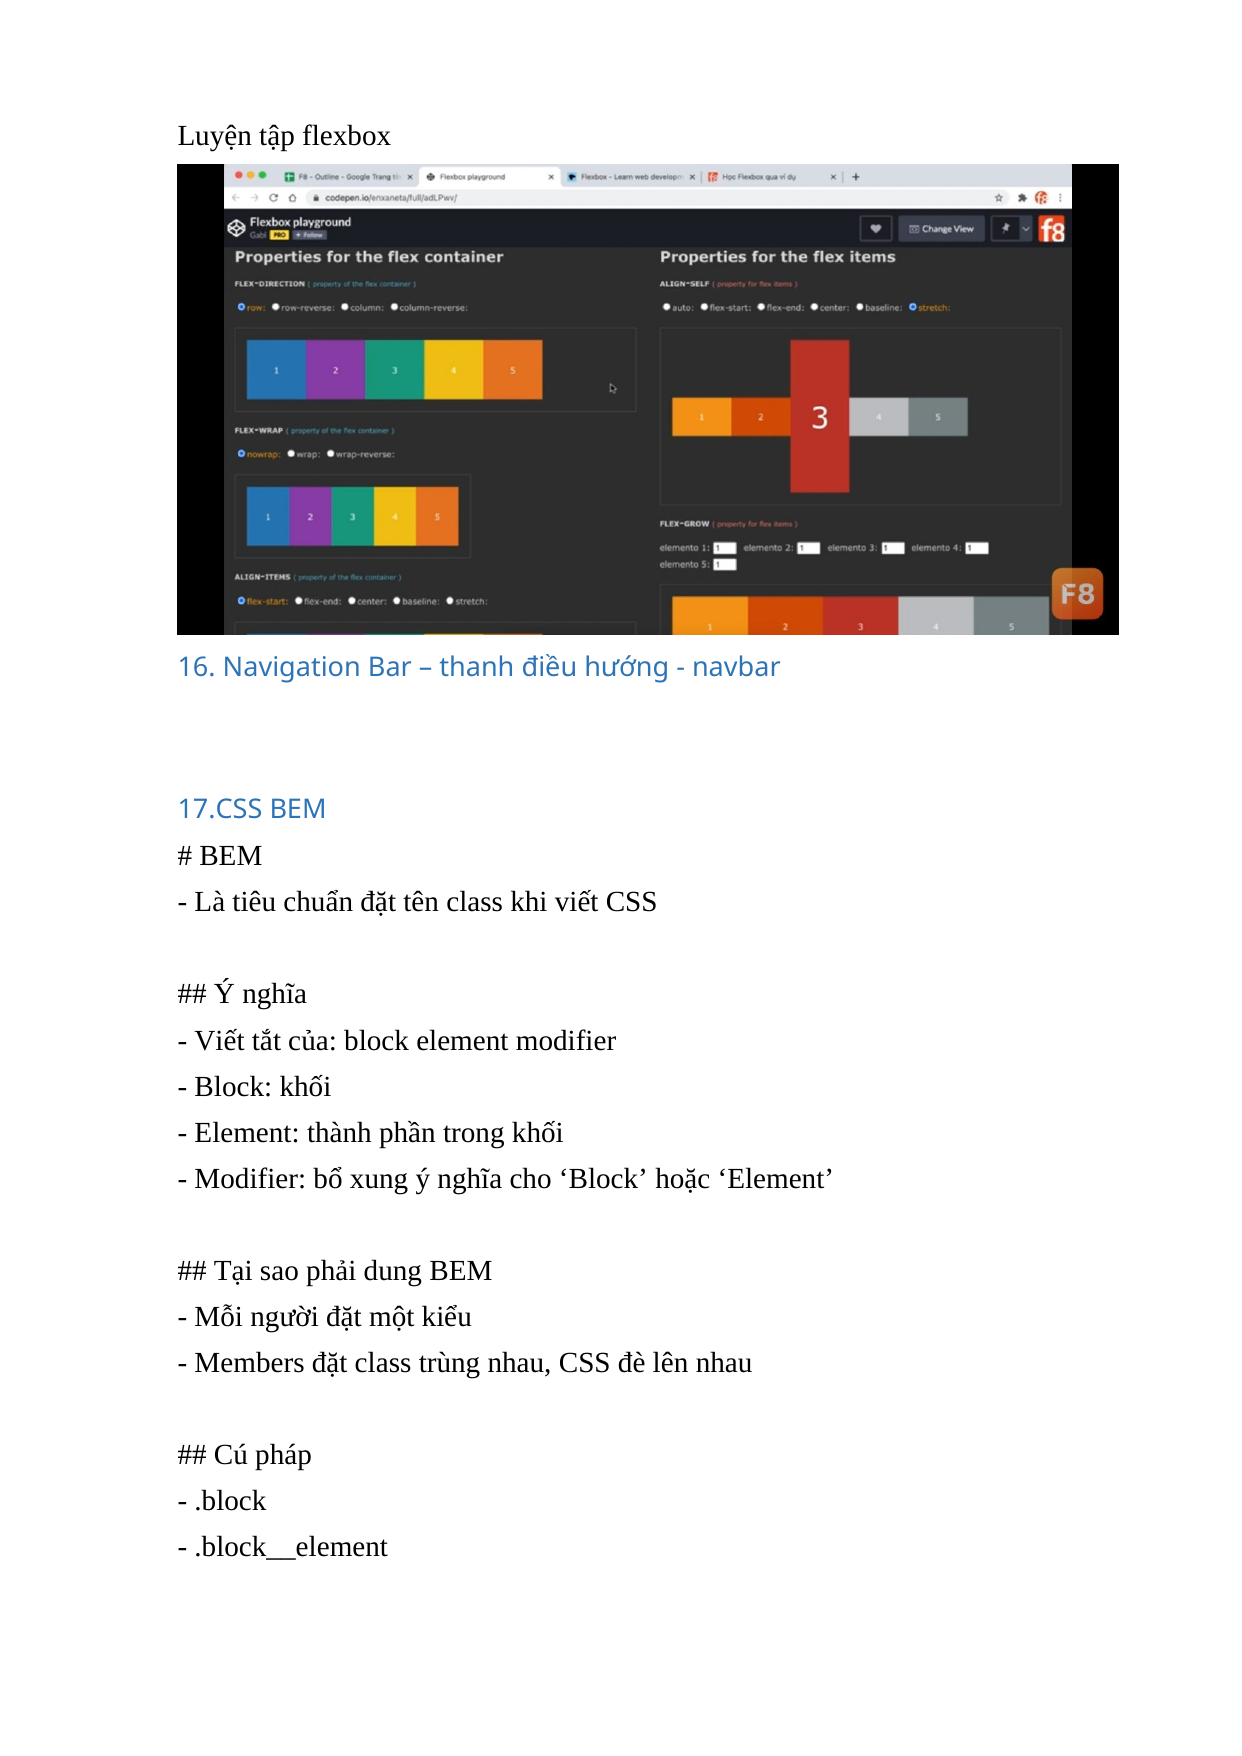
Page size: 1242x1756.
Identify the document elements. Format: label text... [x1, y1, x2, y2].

picture [177, 164, 1119, 635]
subtitle 16. Navigation Bar – thanh điều hướng - navbar [177, 648, 1123, 684]
text # BEM [177, 838, 1123, 872]
text ## Tại sao phải dung BEM [177, 1253, 1123, 1286]
text ## Ý nghĩa [177, 977, 1123, 1010]
text - Element: thành phần trong khối [177, 1115, 1123, 1148]
text - Block: khối [177, 1069, 1123, 1102]
subtitle 17.CSS BEM [177, 789, 1123, 826]
text - Modifier: bổ xung ý nghĩa cho ‘Block’ hoặc ‘Element’ [177, 1161, 1123, 1194]
text ## Cú pháp [177, 1437, 1123, 1471]
text - Viết tắt của: block element modifier [177, 1023, 1123, 1056]
text - Mỗi người đặt một kiểu [177, 1299, 1123, 1332]
text Luyện tập flexbox [177, 118, 1123, 152]
text - Members đặt class trùng nhau, CSS đè lên nhau [177, 1345, 1123, 1378]
text - Là tiêu chuẩn đặt tên class khi viết CSS [177, 884, 1123, 918]
text - .block [177, 1483, 1123, 1517]
text - .block__element [177, 1529, 1123, 1563]
